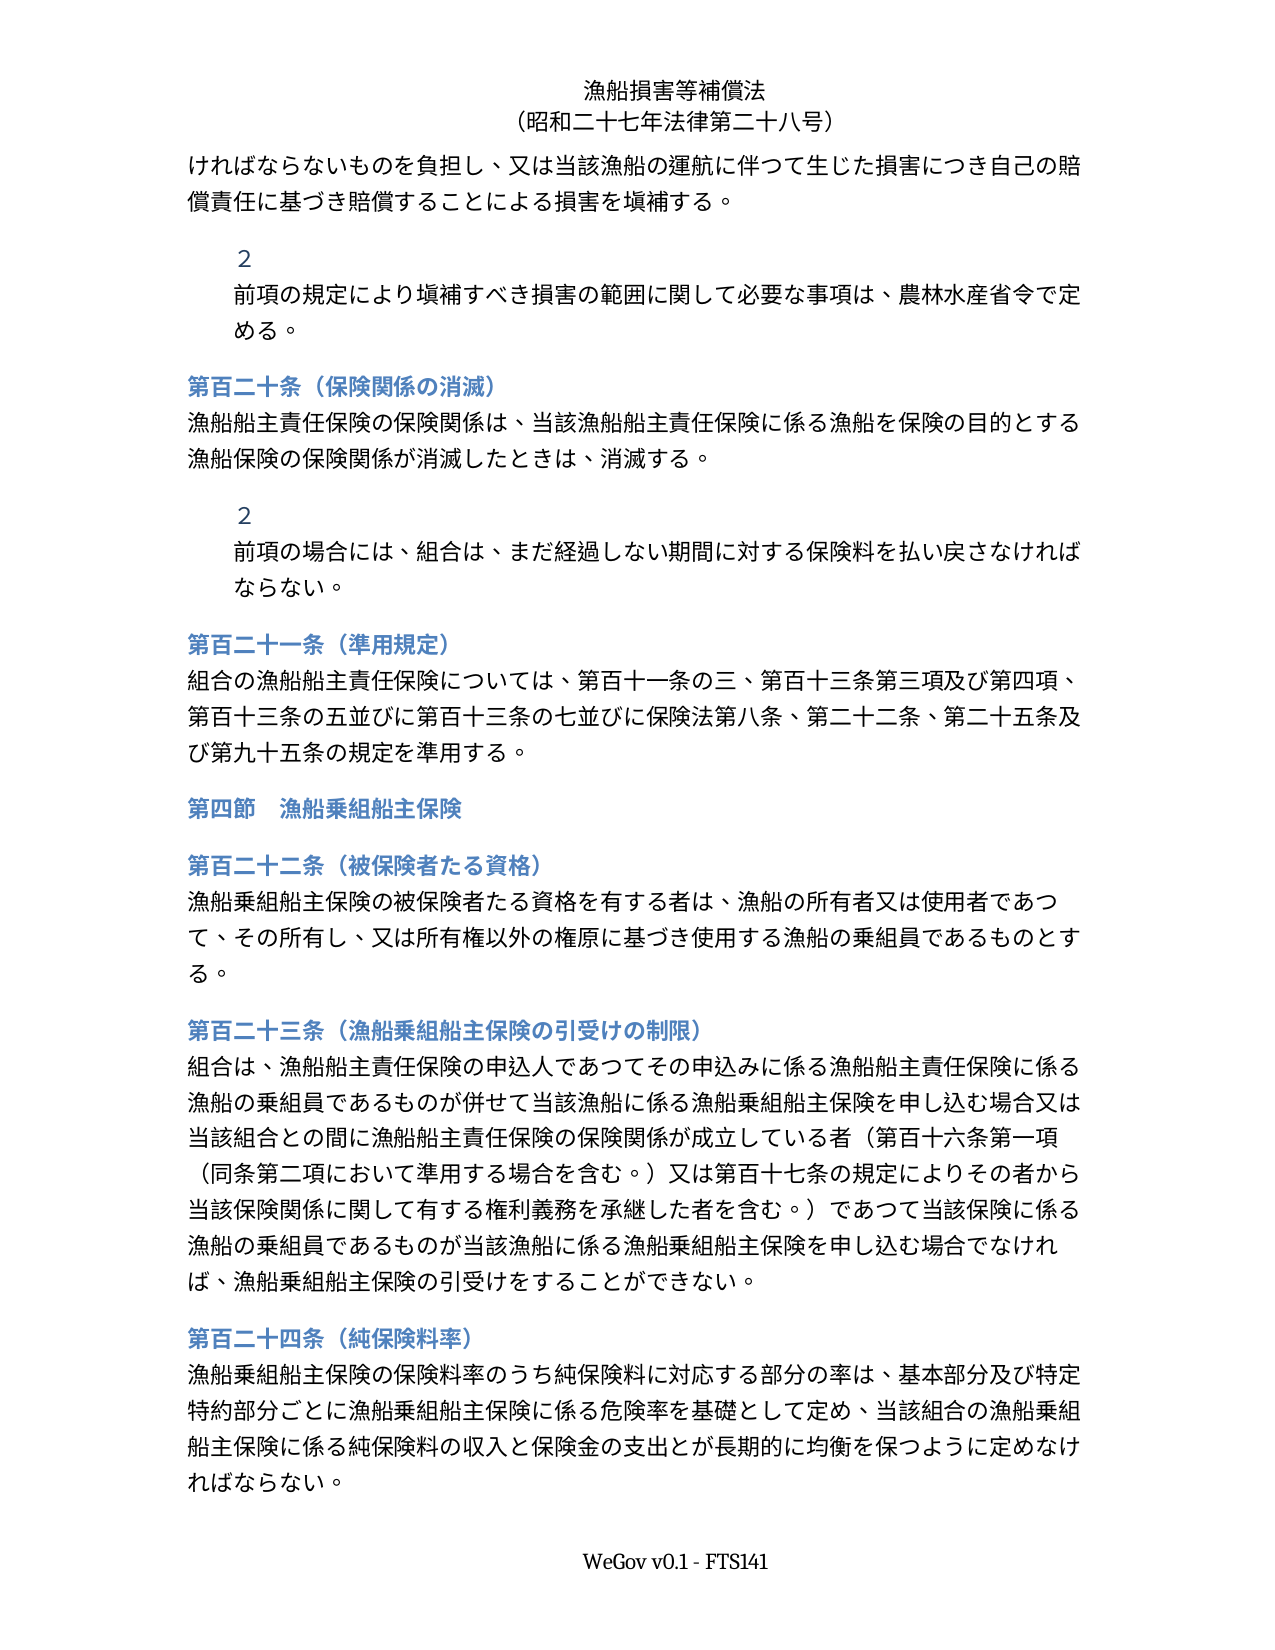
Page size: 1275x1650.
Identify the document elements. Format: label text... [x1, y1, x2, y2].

subtitle 第四節 漁船乗組船主保険 [187, 793, 1087, 824]
text 漁船乗組船主保険の被保険者たる資格を有する者は、漁船の所有者又は使用者であつて、その所有し、又は所有権以外の権原に基づき使用する漁船の乗組員であるものとする。 [187, 886, 1087, 989]
text 組合は、漁船船主責任保険の申込人であつてその申込みに係る漁船船主責任保険に係る漁船の乗組員であるものが併せて当該漁船に係る漁船乗組船主保険を申し込む場合又は当該組合との間に漁船船主責任保険の保険関係が成立している者（第百十六条第一項（同条第二項において準用する場合を含む。）又は第百十七条の規定によりその者から当該保険関係に関して有する権利義務を承継した者を含む。）であつて当該保険に係る漁船の乗組員であるものが当該漁船に係る漁船乗組船主保険を申し込む場合でなければ、漁船乗組船主保険の引受けをすることができない。 [187, 1051, 1087, 1297]
subtitle 第百二十二条（被保険者たる資格） [187, 850, 1087, 881]
text 組合は、漁船船主責任保険に係る漁船の所有者又は使用者が、その所有し、若しくは所有権以外の権原に基づき使用する当該漁船の運航に伴つて生じた費用で自己が負担しなければならないものを負担し、又は当該漁船の運航に伴つて生じた損害につき自己の賠償責任に基づき賠償することによる損害を塡補する。 [187, 150, 1087, 217]
subtitle ２ [233, 243, 1087, 274]
text 前項の規定により塡補すべき損害の範囲に関して必要な事項は、農林水産省令で定める。 [233, 279, 1087, 346]
subtitle 第百二十条（保険関係の消滅） [187, 371, 1087, 403]
subtitle 第百二十四条（純保険料率） [187, 1323, 1087, 1354]
text 前項の場合には、組合は、まだ経過しない期間に対する保険料を払い戻さなければならない。 [233, 536, 1087, 603]
subtitle 第百二十一条（準用規定） [187, 629, 1087, 660]
text 組合の漁船船主責任保険については、第百十一条の三、第百十三条第三項及び第四項、第百十三条の五並びに第百十三条の七並びに保険法第八条、第二十二条、第二十五条及び第九十五条の規定を準用する。 [187, 664, 1087, 768]
subtitle 第百二十三条（漁船乗組船主保険の引受けの制限） [187, 1014, 1087, 1046]
text 漁船乗組船主保険の保険料率のうち純保険料に対応する部分の率は、基本部分及び特定特約部分ごとに漁船乗組船主保険に係る危険率を基礎として定め、当該組合の漁船乗組船主保険に係る純保険料の収入と保険金の支出とが長期的に均衡を保つように定めなければならない。 [187, 1359, 1087, 1498]
text 漁船船主責任保険の保険関係は、当該漁船船主責任保険に係る漁船を保険の目的とする漁船保険の保険関係が消滅したときは、消滅する。 [187, 407, 1087, 474]
subtitle ２ [233, 500, 1087, 531]
